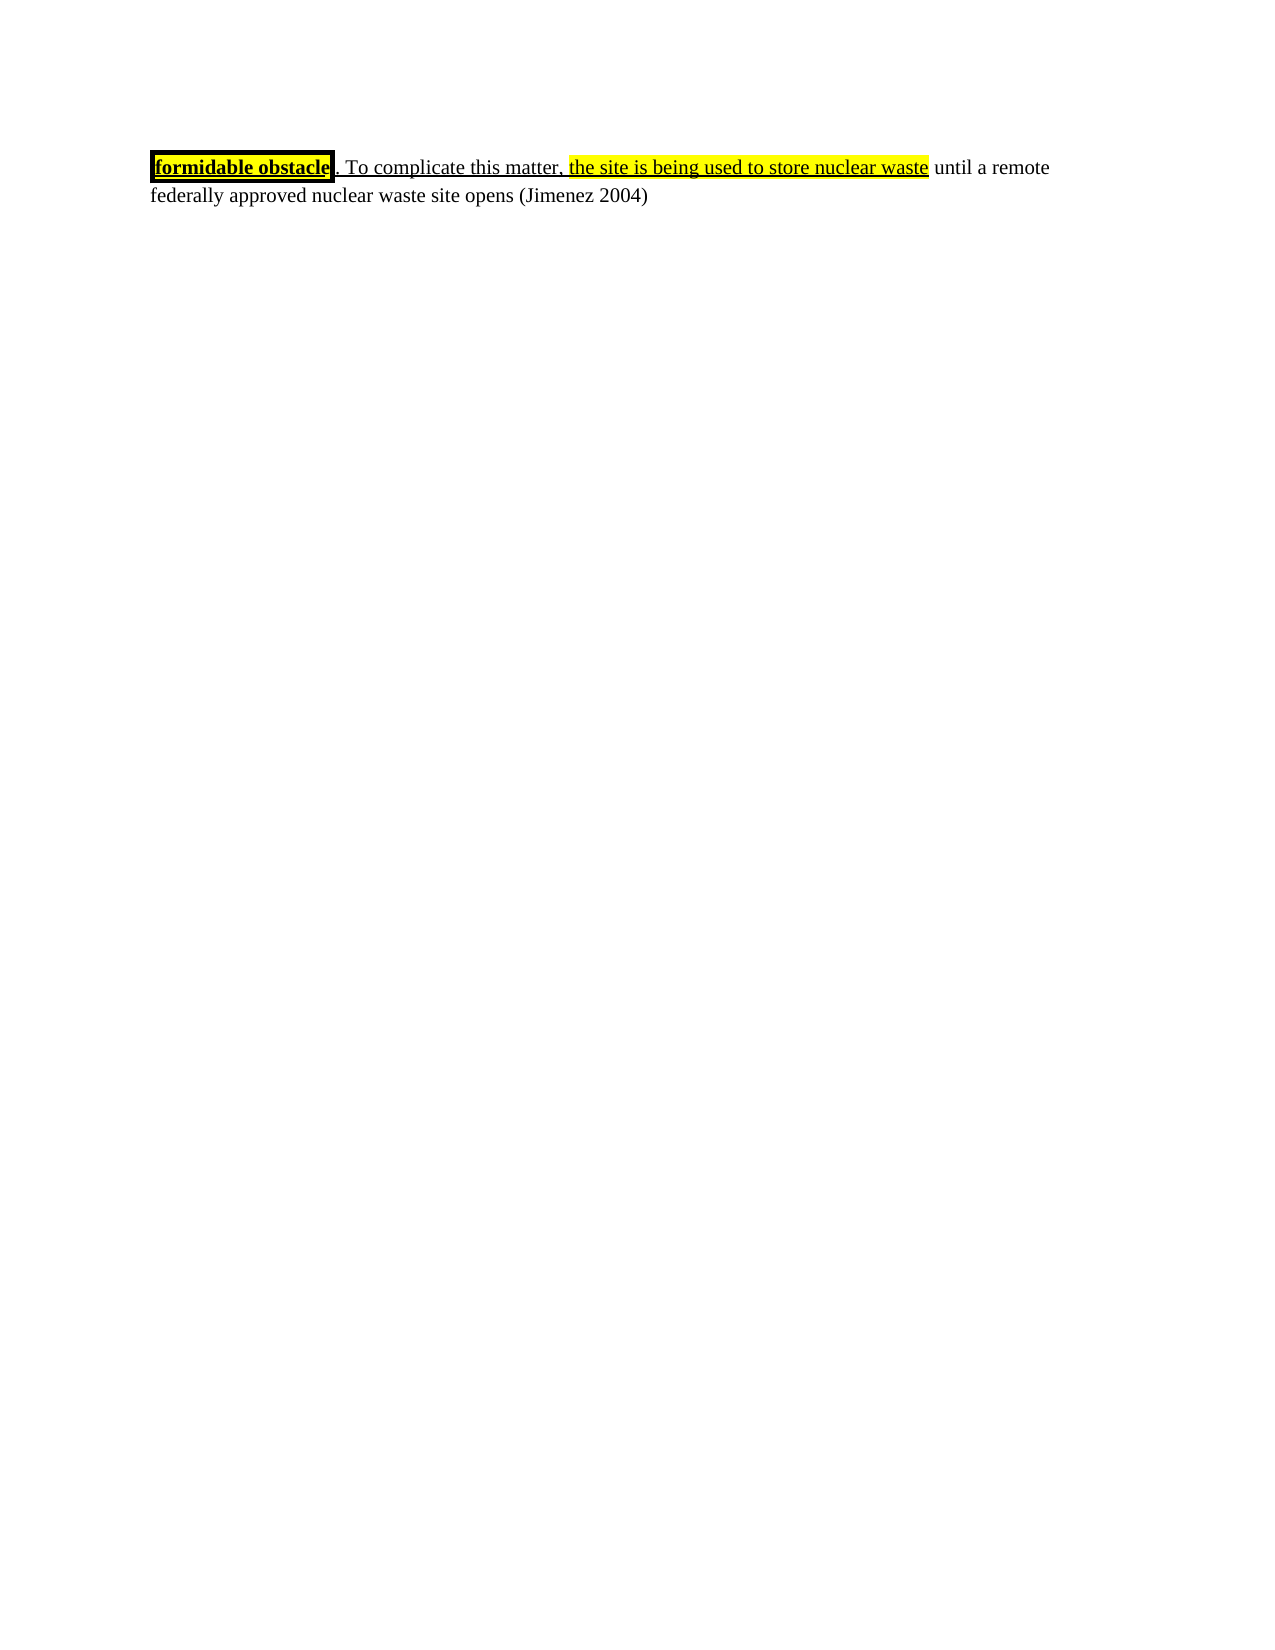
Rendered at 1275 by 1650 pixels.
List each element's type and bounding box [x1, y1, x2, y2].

text [150, 150, 1125, 207]
